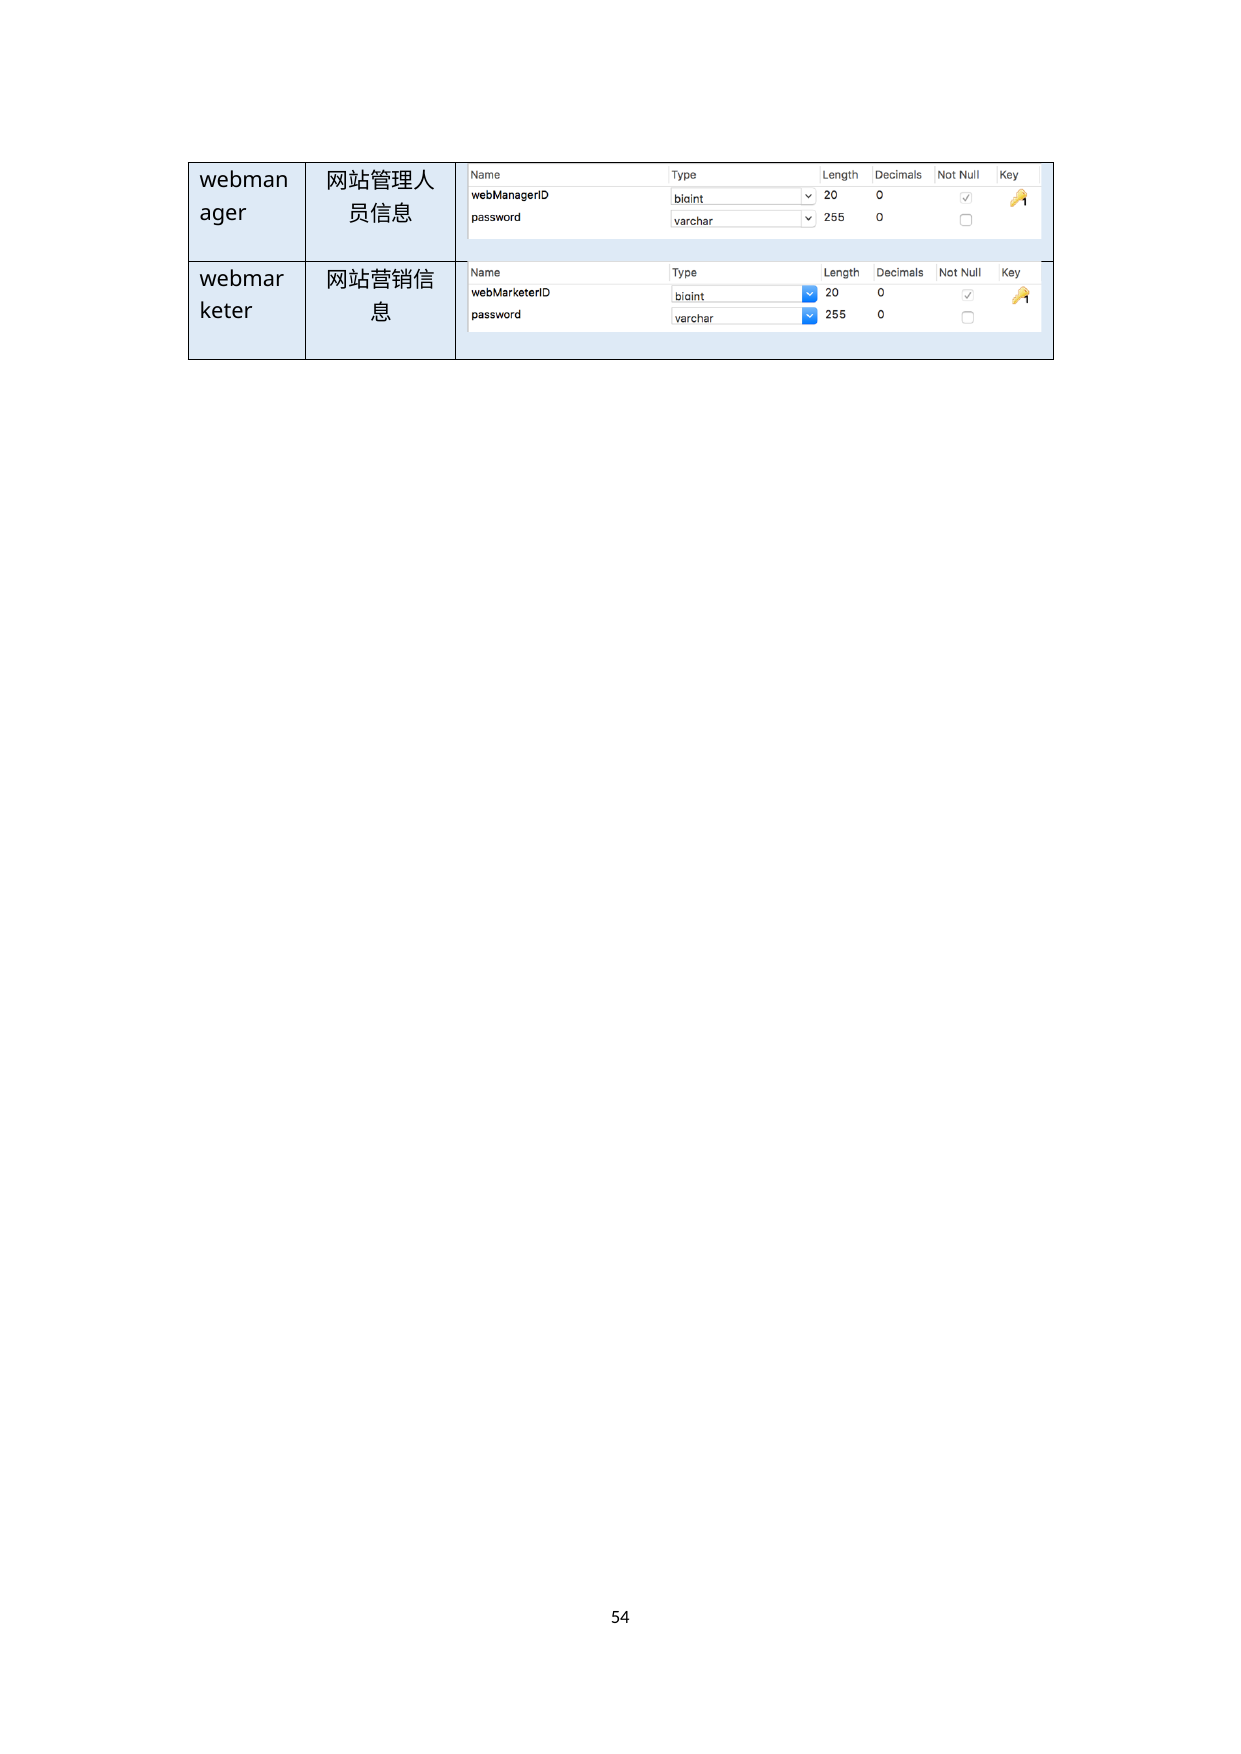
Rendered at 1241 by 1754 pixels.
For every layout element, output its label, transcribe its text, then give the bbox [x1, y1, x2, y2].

picture [467, 261, 1042, 332]
table_cell [456, 163, 1053, 261]
table_cell 网站管理人员信息 [306, 163, 455, 261]
table_cell webmanager [189, 163, 305, 261]
picture [467, 163, 1042, 239]
table_cell 网站营销信息 [306, 262, 455, 359]
table_cell [456, 262, 1053, 359]
table_cell webmarketer [189, 262, 305, 359]
